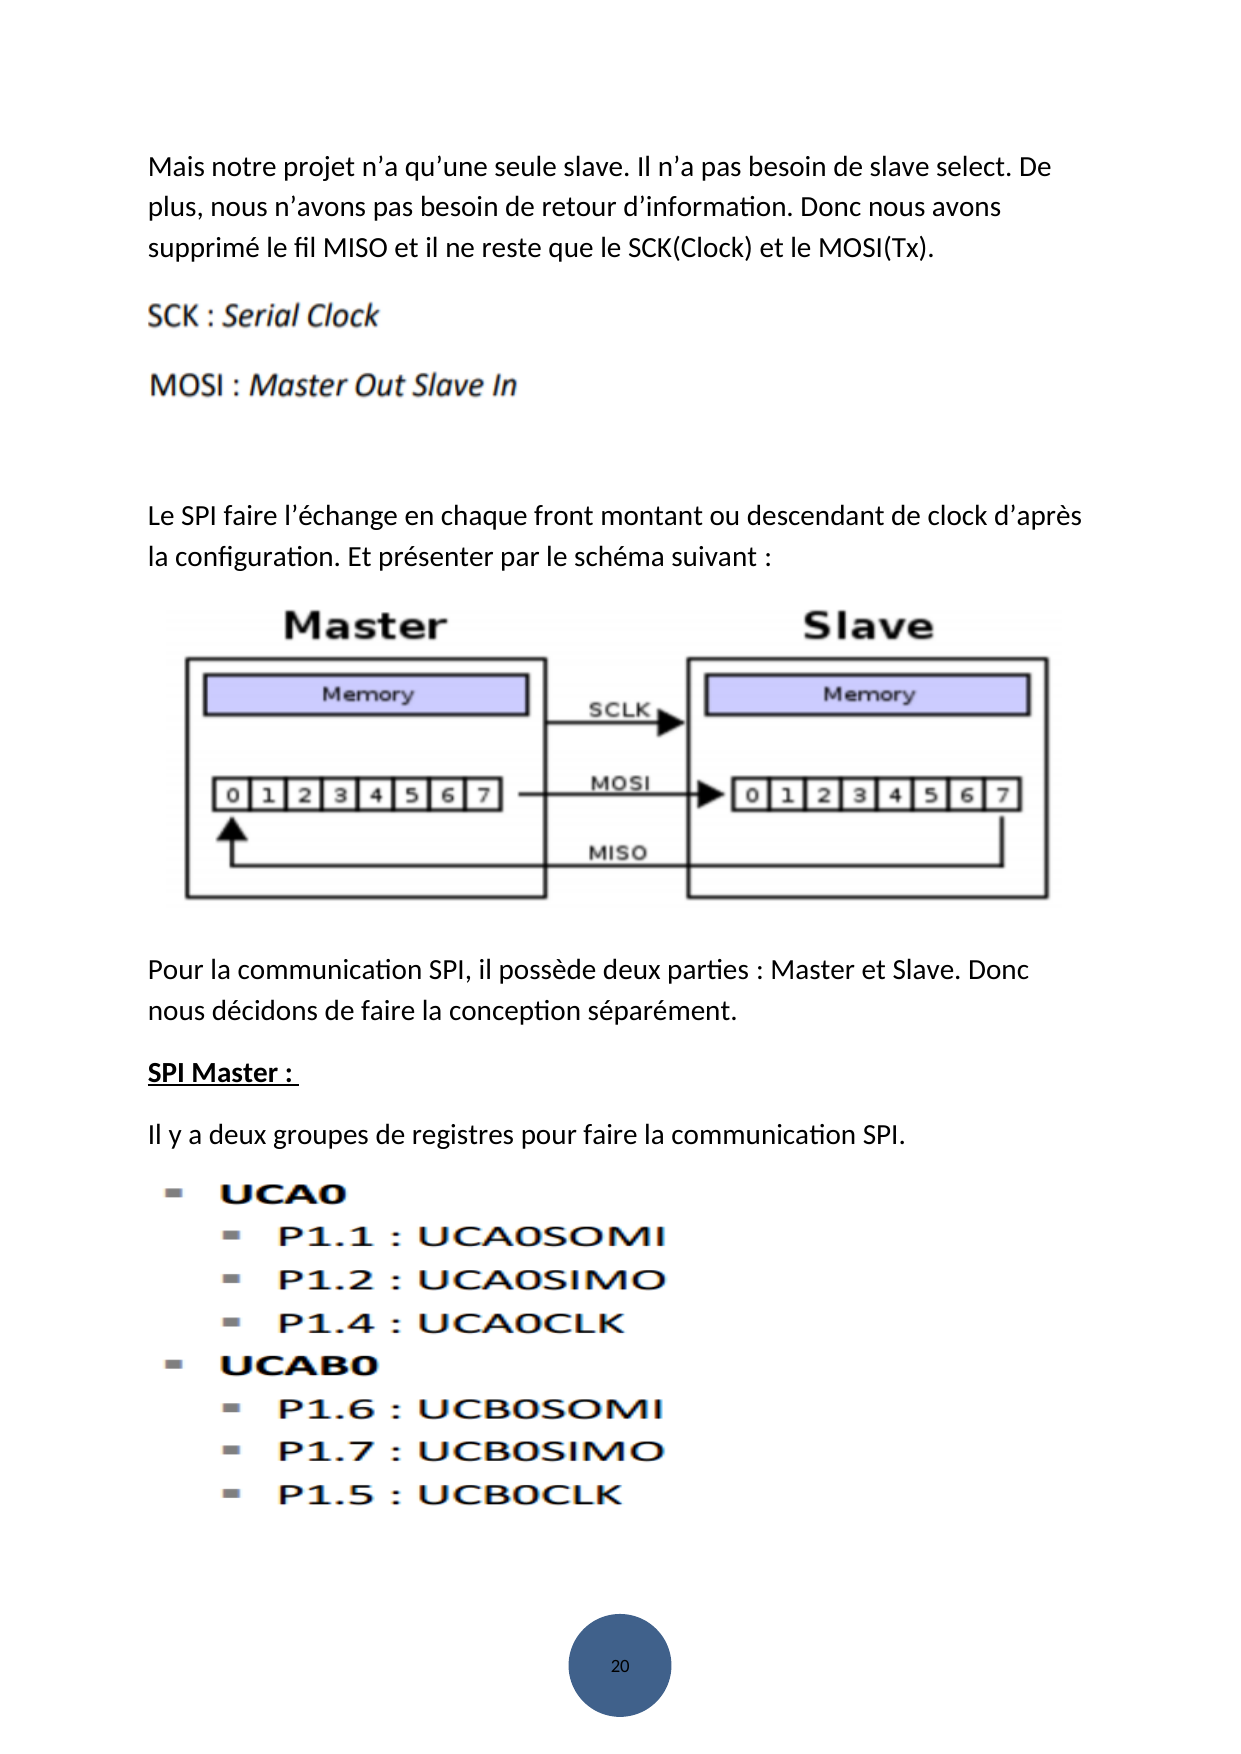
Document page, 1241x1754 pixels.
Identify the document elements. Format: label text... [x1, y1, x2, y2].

picture [147, 600, 1090, 926]
picture [147, 1177, 742, 1530]
picture [147, 291, 401, 342]
text Le SPI faire l’échange en chaque front montant ou descendant de clock d’après la configuration. Et présenter par le schéma suivant : [148, 497, 1093, 574]
picture [147, 367, 526, 410]
text SPI Master : [148, 1054, 1093, 1090]
text Mais notre projet n’a qu’une seule slave. Il n’a pas besoin de slave select. De plus, nous n’avons pas besoin de retour d’information. Donc nous avons supprimé le fil MISO et il ne reste que le SCK(Clock) et le MOSI(Tx). [148, 148, 1093, 265]
text Pour la communication SPI, il possède deux parties : Master et Slave. Donc nous décidons de faire la conception séparément. [148, 951, 1093, 1028]
text Il y a deux groupes de registres pour faire la communication SPI. [148, 1116, 1093, 1151]
